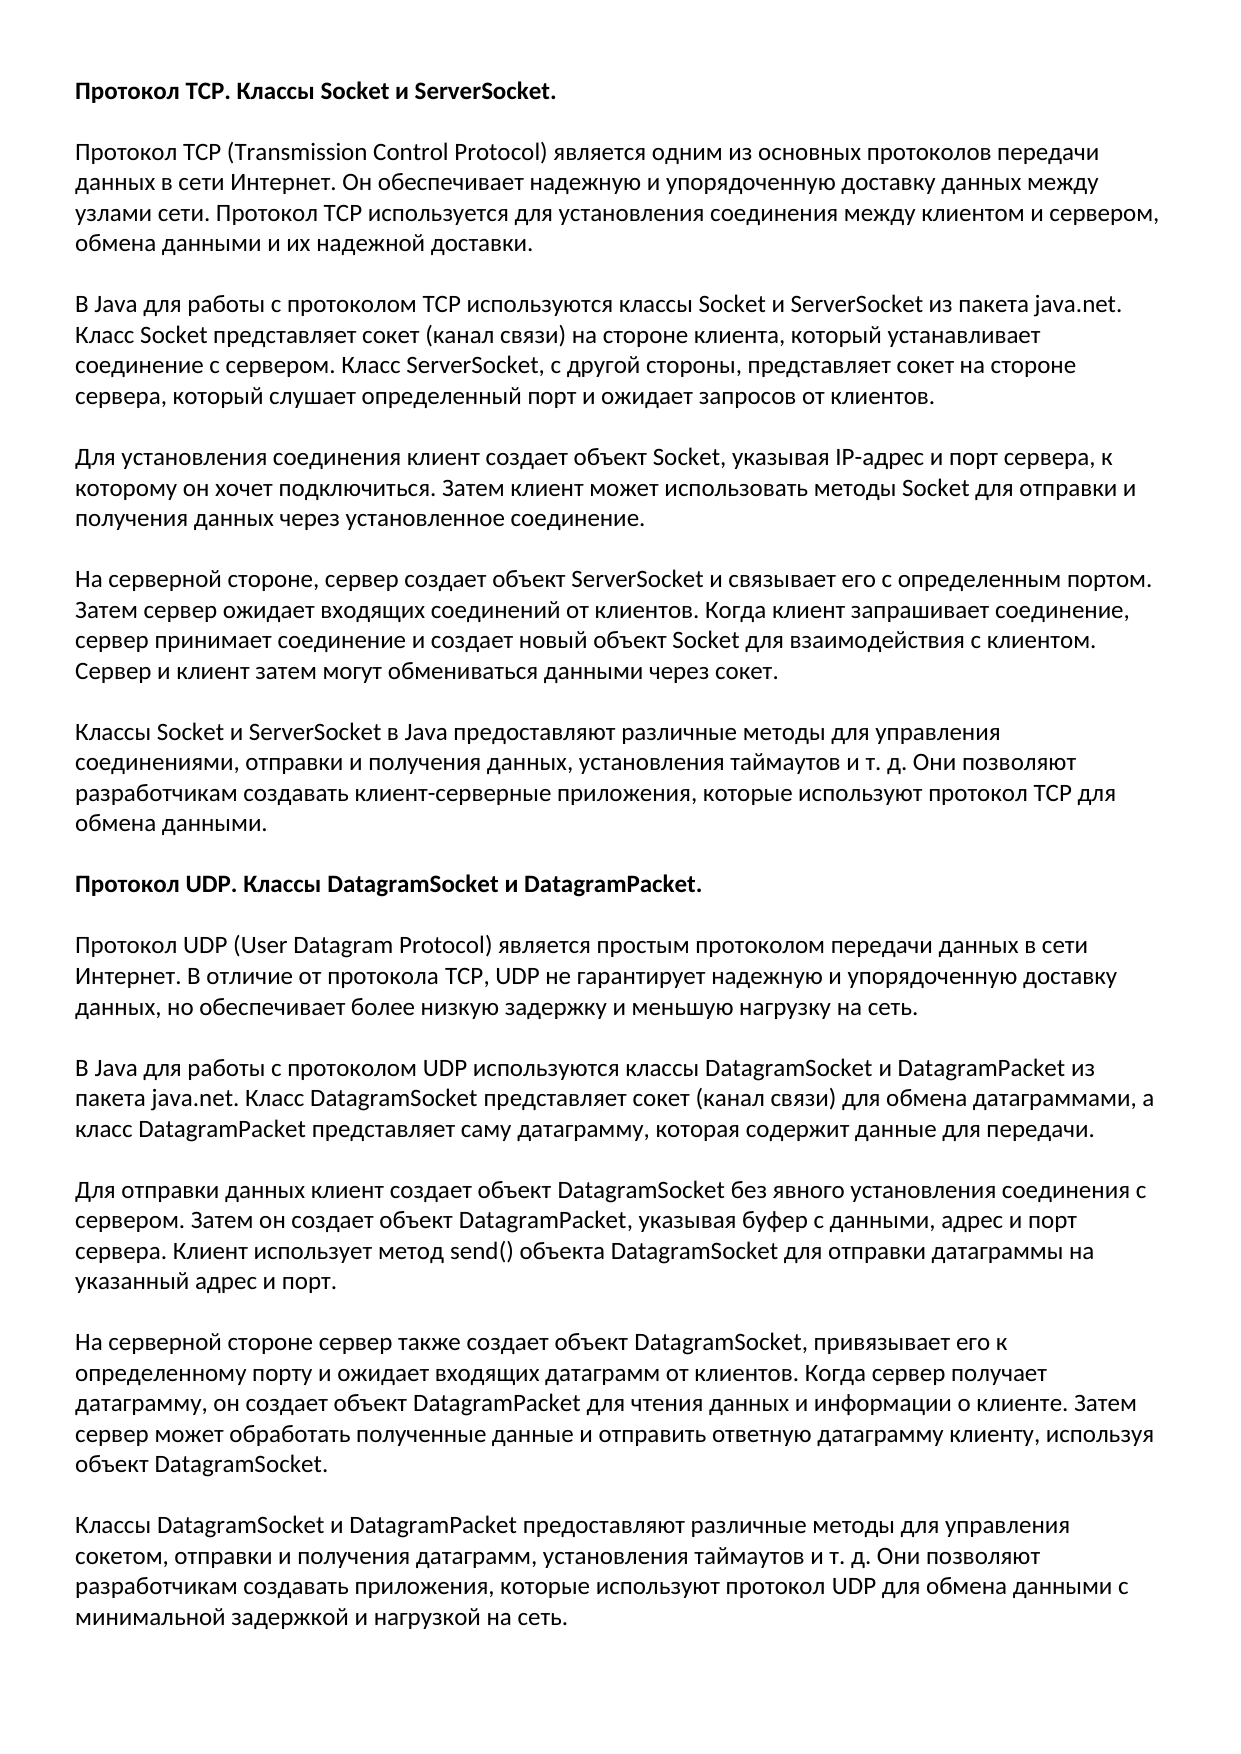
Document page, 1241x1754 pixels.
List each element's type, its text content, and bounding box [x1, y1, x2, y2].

text Протокол TCP. Классы Socket и ServerSocket. [75, 75, 1165, 106]
text Протокол UDP (User Datagram Protocol) является простым протоколом передачи данных в сети Интернет. В отличие от протокола TCP, UDP не гарантирует надежную и упорядоченную доставку данных, но обеспечивает более низкую задержку и меньшую нагрузку на сеть. [75, 929, 1165, 1021]
text На серверной стороне, сервер создает объект ServerSocket и связывает его с определенным портом. Затем сервер ожидает входящих соединений от клиентов. Когда клиент запрашивает соединение, сервер принимает соединение и создает новый объект Socket для взаимодействия с клиентом. Сервер и клиент затем могут обмениваться данными через сокет. [75, 563, 1165, 685]
text В Java для работы с протоколом TCP используются классы Socket и ServerSocket из пакета java.net. Класс Socket представляет сокет (канал связи) на стороне клиента, который устанавливает соединение с сервером. Класс ServerSocket, с другой стороны, представляет сокет на стороне сервера, который слушает определенный порт и ожидает запросов от клиентов. [75, 289, 1165, 411]
text Протокол TCP (Transmission Control Protocol) является одним из основных протоколов передачи данных в сети Интернет. Он обеспечивает надежную и упорядоченную доставку данных между узлами сети. Протокол TCP используется для установления соединения между клиентом и сервером, обмена данными и их надежной доставки. [75, 136, 1165, 258]
text Классы Socket и ServerSocket в Java предоставляют различные методы для управления соединениями, отправки и получения данных, установления таймаутов и т. д. Они позволяют разработчикам создавать клиент-серверные приложения, которые используют протокол TCP для обмена данными. [75, 716, 1165, 838]
text Протокол UDP. Классы DatagramSocket и DatagramPacket. [75, 868, 1165, 899]
text В Java для работы с протоколом UDP используются классы DatagramSocket и DatagramPacket из пакета java.net. Класс DatagramSocket представляет сокет (канал связи) для обмена датаграммами, а класс DatagramPacket представляет саму датаграмму, которая содержит данные для передачи. [75, 1052, 1165, 1143]
text Для отправки данных клиент создает объект DatagramSocket без явного установления соединения с сервером. Затем он создает объект DatagramPacket, указывая буфер с данными, адрес и порт сервера. Клиент использует метод send() объекта DatagramSocket для отправки датаграммы на указанный адрес и порт. [75, 1174, 1165, 1296]
text Для установления соединения клиент создает объект Socket, указывая IP-адрес и порт сервера, к которому он хочет подключиться. Затем клиент может использовать методы Socket для отправки и получения данных через установленное соединение. [75, 441, 1165, 533]
text На серверной стороне сервер также создает объект DatagramSocket, привязывает его к определенному порту и ожидает входящих датаграмм от клиентов. Когда сервер получает датаграмму, он создает объект DatagramPacket для чтения данных и информации о клиенте. Затем сервер может обработать полученные данные и отправить ответную датаграмму клиенту, используя объект DatagramSocket. [75, 1326, 1165, 1479]
text Классы DatagramSocket и DatagramPacket предоставляют различные методы для управления сокетом, отправки и получения датаграмм, установления таймаутов и т. д. Они позволяют разработчикам создавать приложения, которые используют протокол UDP для обмена данными с минимальной задержкой и нагрузкой на сеть. [75, 1509, 1165, 1632]
